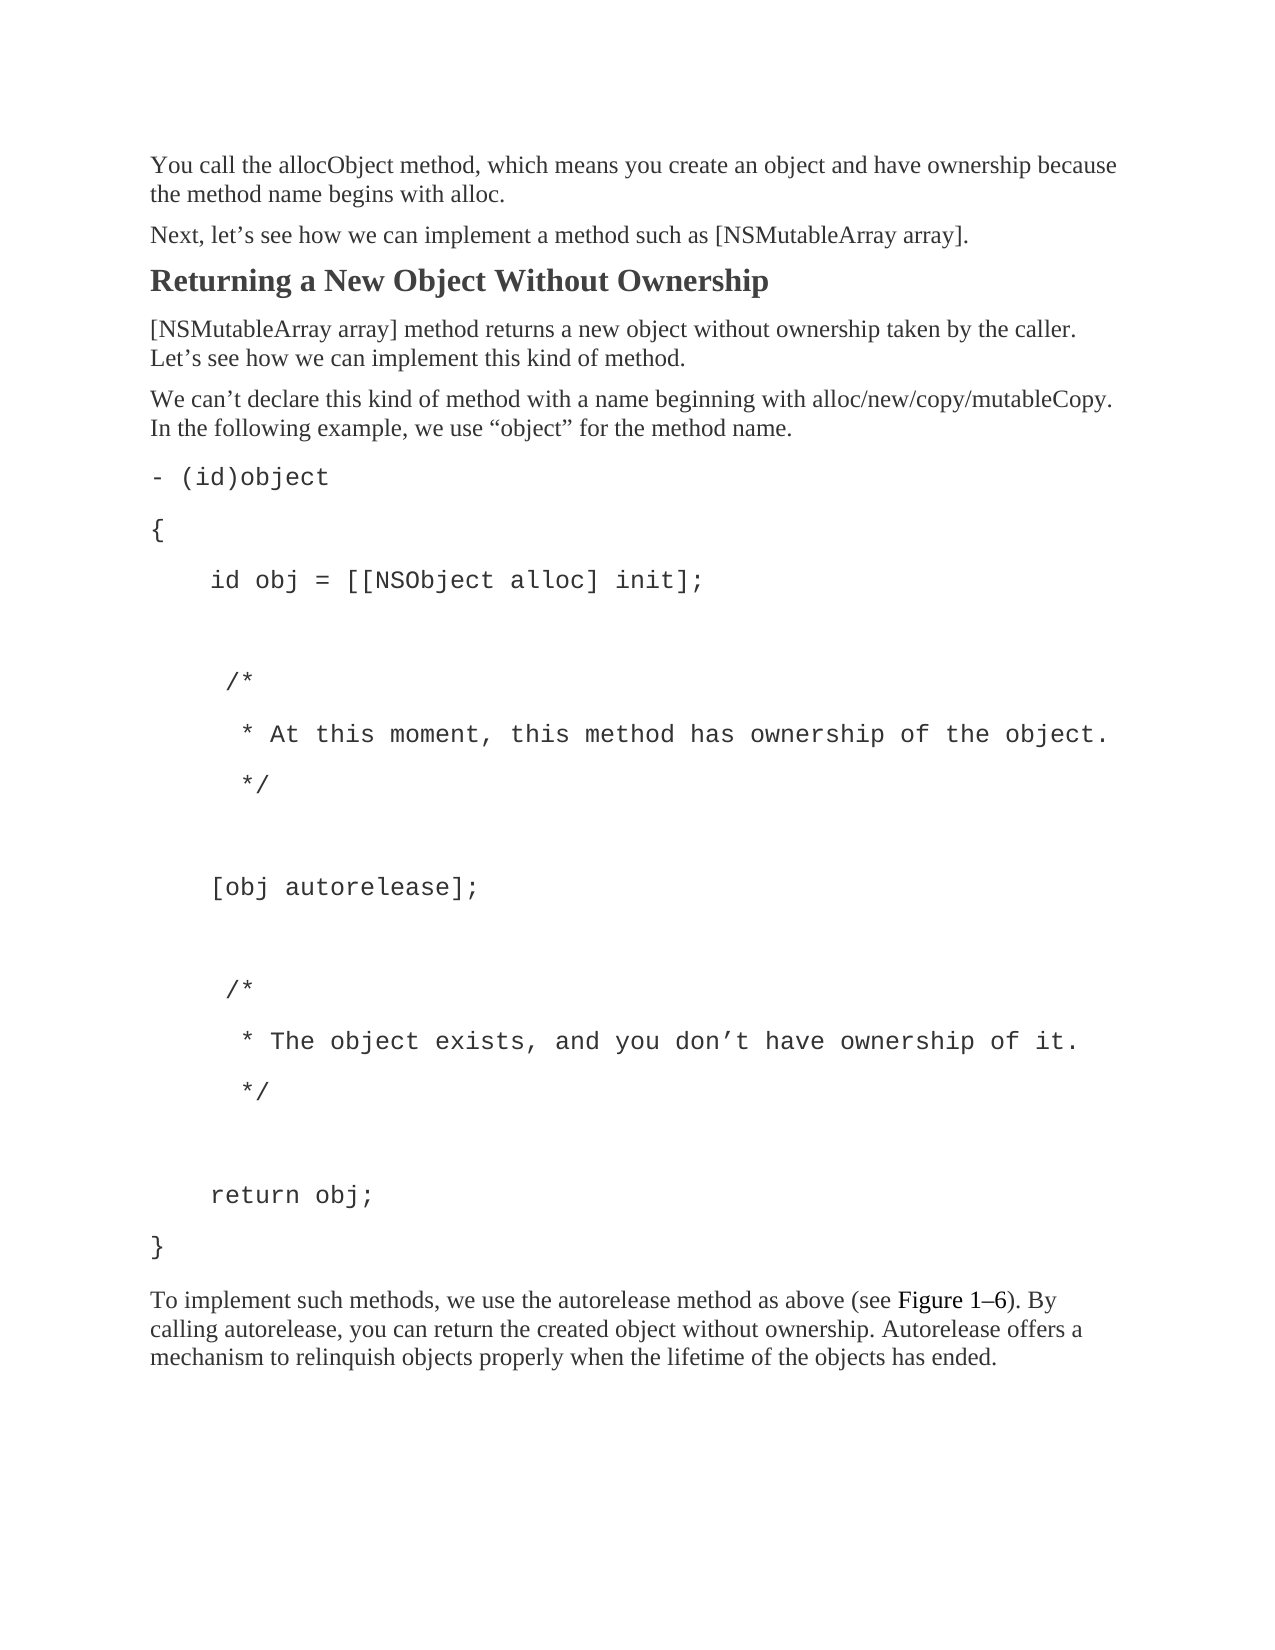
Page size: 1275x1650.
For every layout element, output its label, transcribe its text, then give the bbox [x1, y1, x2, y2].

text You call the allocObject method, which means you create an object and have ownership because the method name begins with alloc. [150, 150, 1125, 207]
text */ [150, 772, 1125, 801]
text id obj = [[NSObject alloc] init]; [150, 567, 1125, 596]
text To implement such methods, we use the autorelease method as above (see Figure 1–6). By calling autorelease, you can return the created object without ownership. Autorelease offers a mechanism to relinquish objects properly when the lifetime of the objects has ended. [150, 1285, 1125, 1371]
text return obj; [150, 1182, 1125, 1211]
text [obj autorelease]; [150, 875, 1125, 903]
text } [150, 1234, 1125, 1262]
text /* [150, 670, 1125, 698]
subtitle Returning a New Object Without Ownership [150, 261, 1125, 298]
text * The object exists, and you don’t have ownership of it. [150, 1029, 1125, 1057]
text * At this moment, this method has ownership of the object. [150, 721, 1125, 749]
text Next, let’s see how we can implement a method such as [NSMutableArray array]. [150, 220, 1125, 249]
text - (id)object [150, 465, 1125, 493]
text [NSMutableArray array] method returns a new object without ownership taken by the caller. Let’s see how we can implement this kind of method. [150, 314, 1125, 372]
text */ [150, 1080, 1125, 1108]
text /* [150, 977, 1125, 1006]
text { [150, 516, 1125, 544]
text We can’t declare this kind of method with a name beginning with alloc/new/copy/mutableCopy. In the following example, we use “object” for the method name. [150, 384, 1125, 442]
